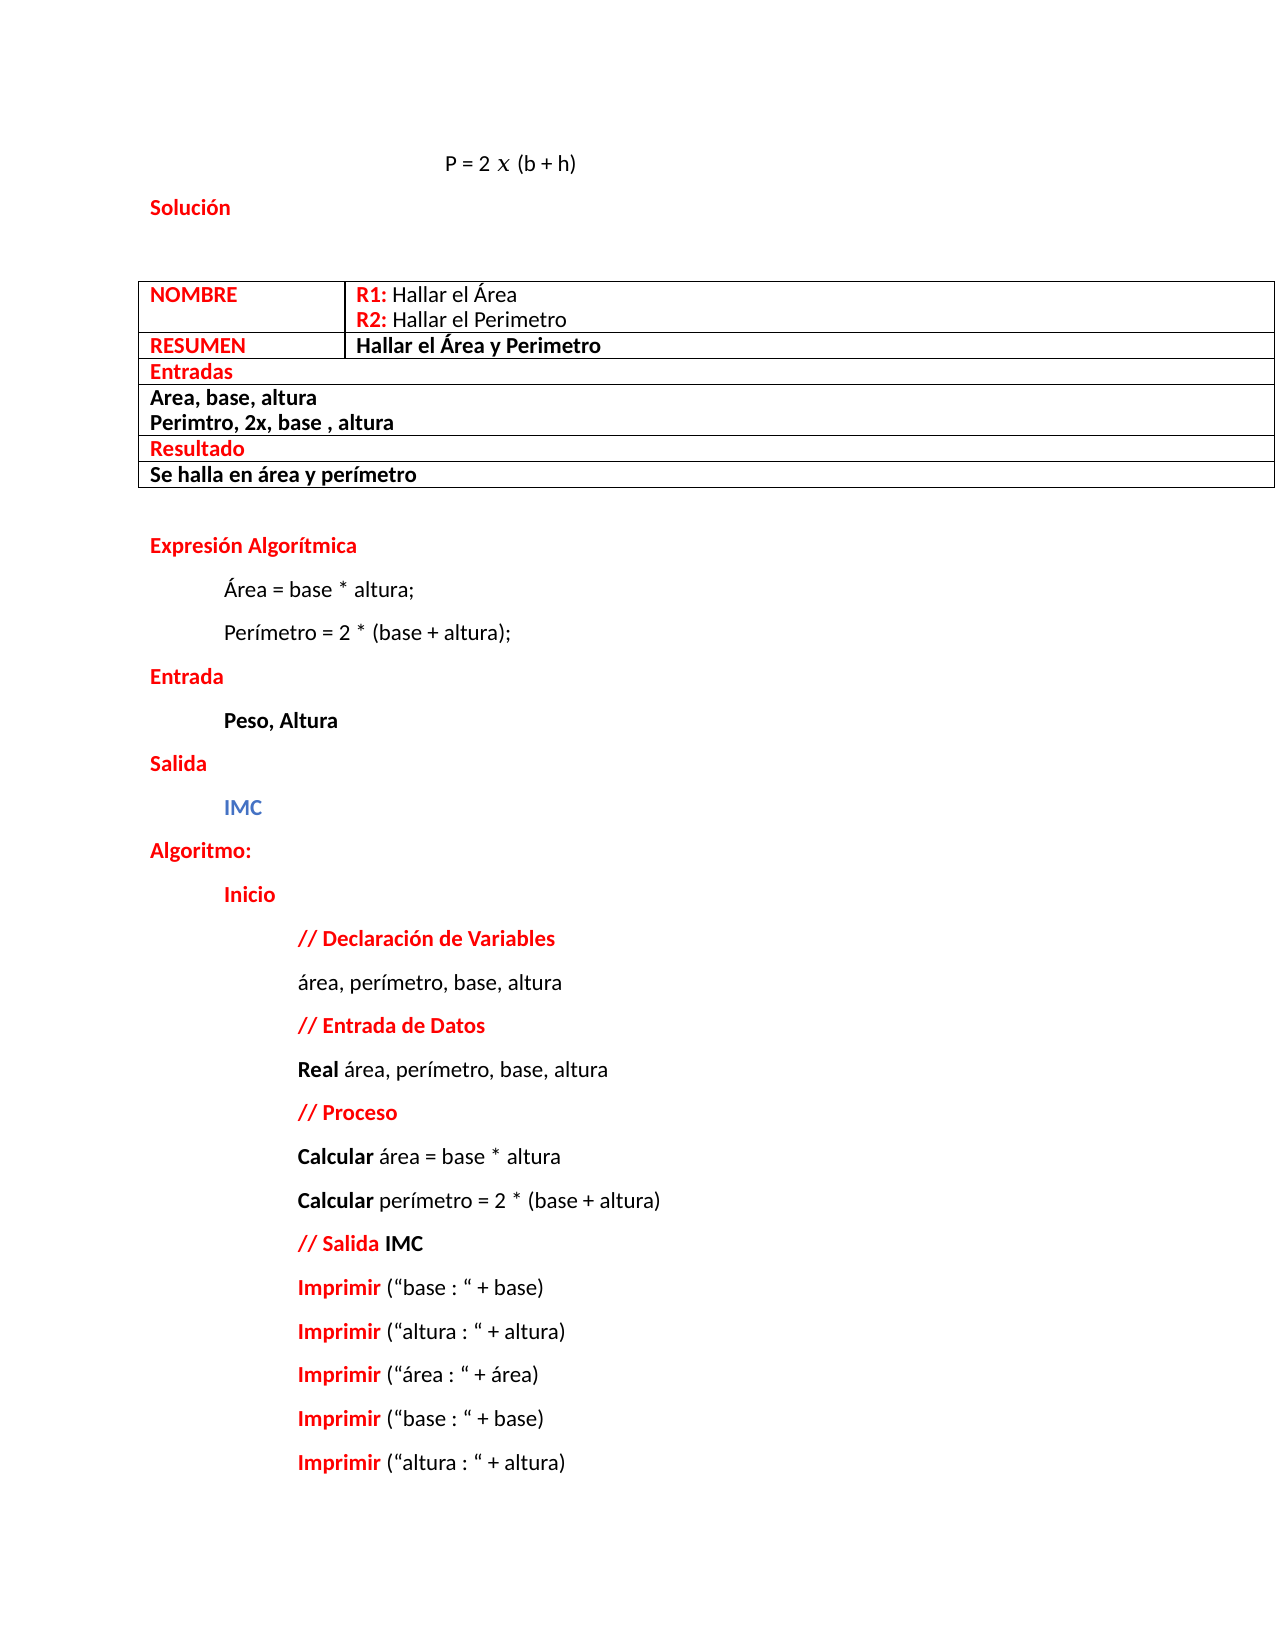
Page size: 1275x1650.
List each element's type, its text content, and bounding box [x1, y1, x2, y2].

text Calcular perímetro = 2 * (base + altura) [150, 1187, 1125, 1213]
table_header NOMBRE [139, 282, 344, 332]
text Inicio [150, 881, 1125, 908]
text // Salida IMC [150, 1230, 1125, 1257]
text // Entrada de Datos [150, 1012, 1125, 1039]
table_cell Se halla en área y perímetro [139, 462, 1274, 487]
text Imprimir (“altura : “ + altura) [150, 1448, 1125, 1475]
table_cell Area, base, altura Perimtro, 2x, base , altura [139, 385, 1274, 435]
text // Proceso [150, 1099, 1125, 1126]
text Imprimir (“altura : “ + altura) [150, 1317, 1125, 1344]
text Salida [150, 750, 1125, 777]
text Calcular área = base * altura [150, 1143, 1125, 1170]
text Solución [150, 194, 1125, 221]
text Imprimir (“base : “ + base) [150, 1405, 1125, 1432]
text IMC [150, 794, 1125, 821]
table_cell RESUMEN [139, 333, 344, 358]
text Área = base * altura; [150, 576, 1125, 602]
text Expresión Algorítmica [150, 532, 1125, 559]
table_cell Entradas [139, 359, 1274, 384]
text P = 2 𝑥 (b + h) [371, 150, 1125, 177]
text Algoritmo: [150, 837, 1125, 864]
text Peso, Altura [150, 706, 1125, 733]
text // Declaración de Variables [150, 925, 1125, 952]
text Entrada [150, 663, 1125, 690]
text Imprimir (“base : “ + base) [150, 1274, 1125, 1301]
text Imprimir (“área : “ + área) [150, 1361, 1125, 1388]
text Real área, perímetro, base, altura [150, 1056, 1125, 1083]
text Perímetro = 2 * (base + altura); [150, 619, 1125, 646]
table_cell Resultado [139, 436, 1274, 461]
table_cell Hallar el Área y Perimetro [346, 333, 1274, 358]
text área, perímetro, base, altura [150, 968, 1125, 995]
table_header R1: Hallar el Área R2: Hallar el Perimetro [346, 282, 1274, 332]
